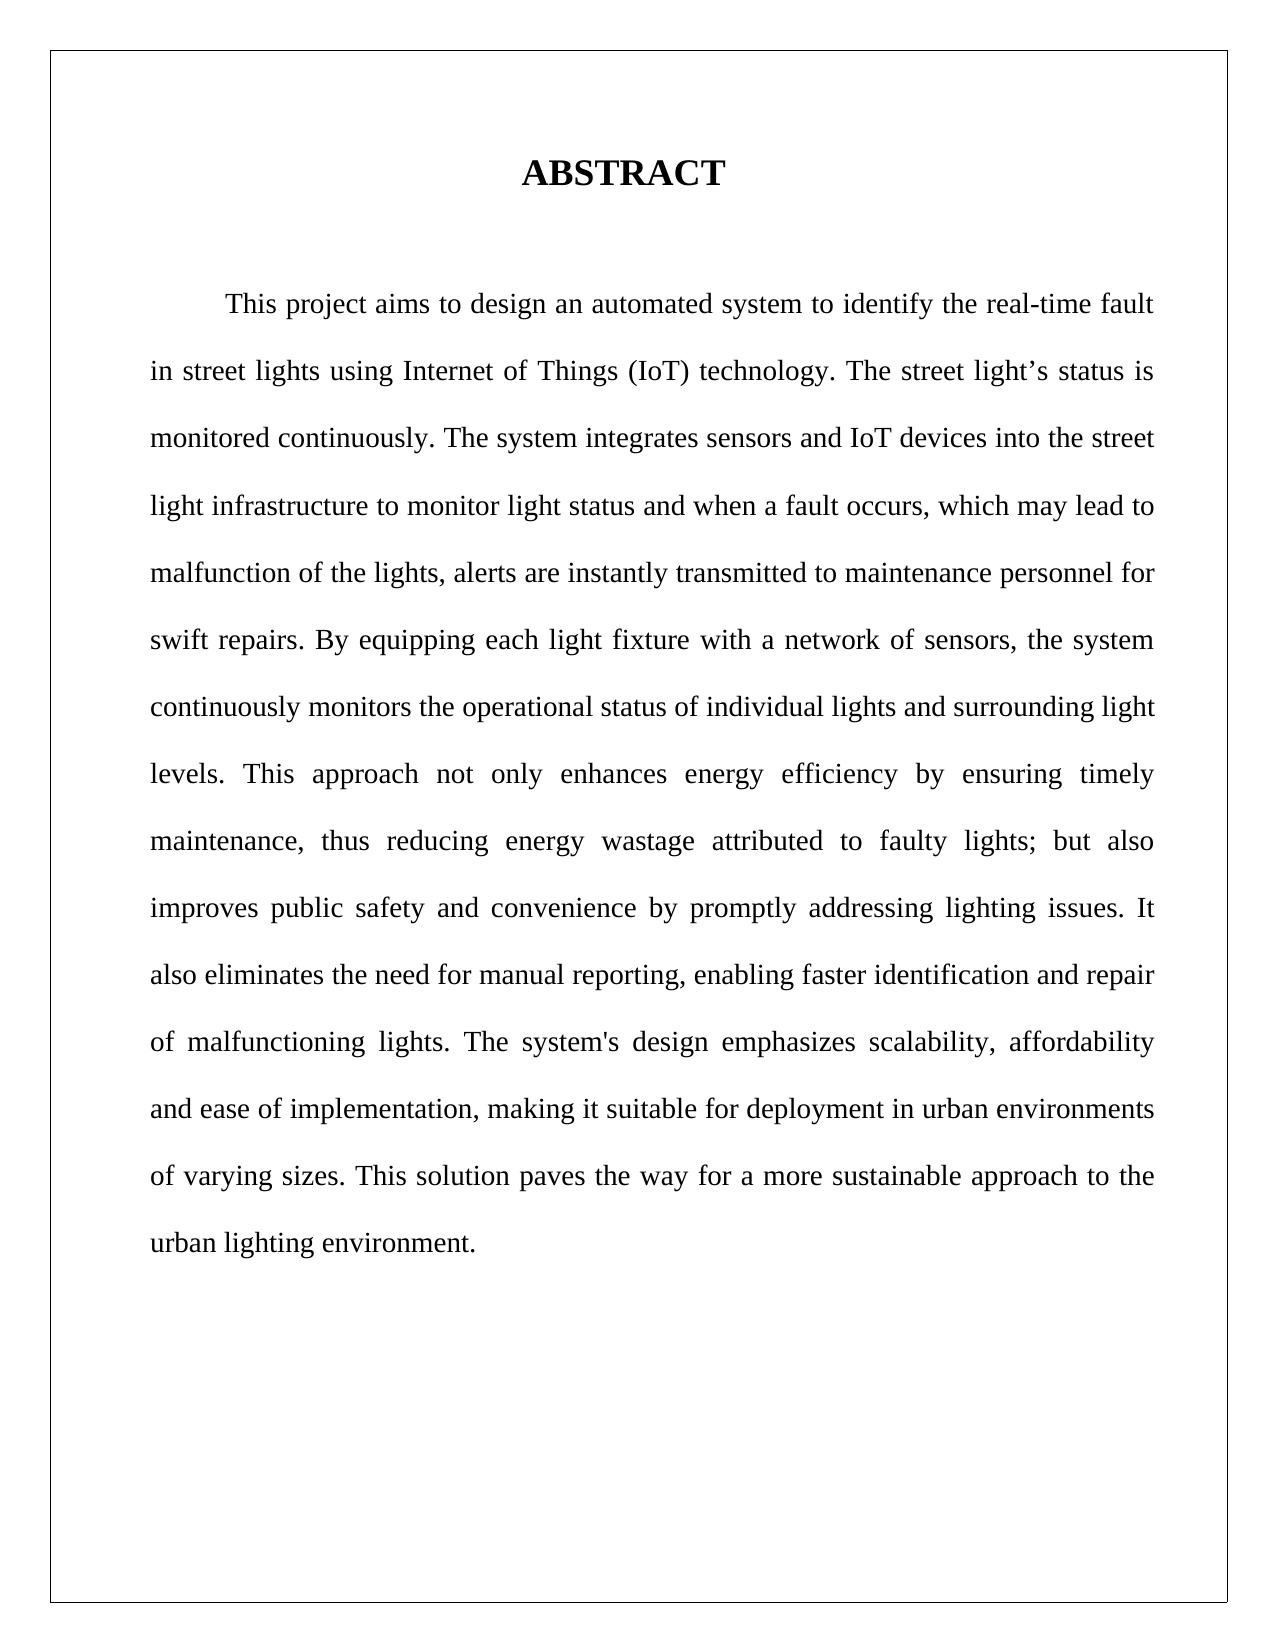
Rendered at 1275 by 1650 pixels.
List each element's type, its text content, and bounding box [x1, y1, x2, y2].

subtitle ABSTRACT [139, 150, 1108, 193]
text This project aims to design an automated system to identify the real-time fault in street lights using Internet of Things (IoT) technology. The street light’s status is monitored continuously. The system integrates sensors and IoT devices into the street light infrastructure to monitor light status and when a fault occurs, which may lead to malfunction of the lights, alerts are instantly transmitted to maintenance personnel for swift repairs. By equipping each light fixture with a network of sensors, the system continuously monitors the operational status of individual lights and surrounding light levels. This approach not only enhances energy efficiency by ensuring timely maintenance, thus reducing energy wastage attributed to faulty lights; but also improves public safety and convenience by promptly addressing lighting issues. It also eliminates the need for manual reporting, enabling faster identification and repair of malfunctioning lights. The system's design emphasizes scalability, affordability and ease of implementation, making it suitable for deployment in urban environments of varying sizes. This solution paves the way for a more sustainable approach to the urban lighting environment. [150, 286, 1156, 1259]
